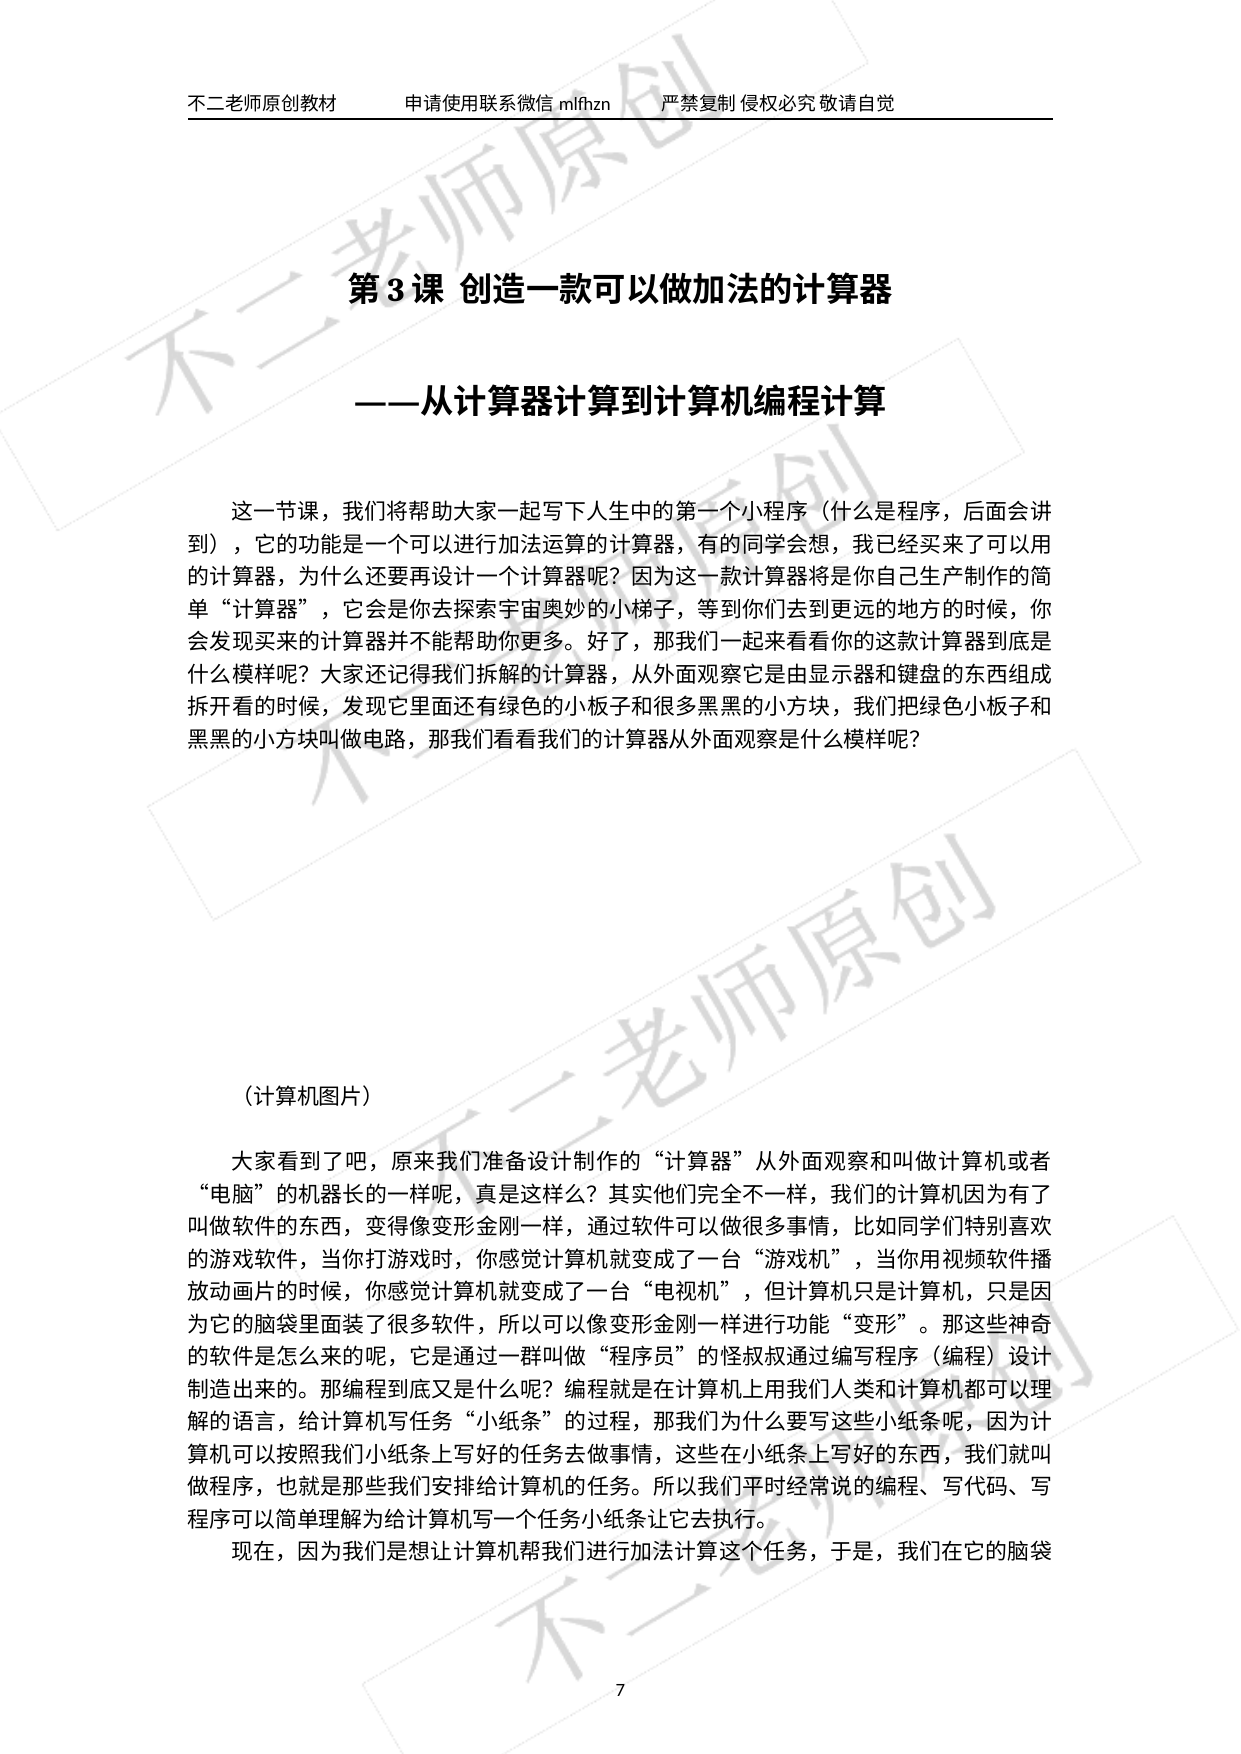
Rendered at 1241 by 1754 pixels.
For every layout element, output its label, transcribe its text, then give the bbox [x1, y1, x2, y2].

text 大家看到了吧，原来我们准备设计制作的“计算器”从外面观察和叫做计算机或者“电脑”的机器长的一样呢，真是这样么？其实他们完全不一样，我们的计算机因为有了叫做软件的东西，变得像变形金刚一样，通过软件可以做很多事情，比如同学们特别喜欢的游戏软件，当你打游戏时，你感觉计算机就变成了一台“游戏机”，当你用视频软件播放动画片的时候，你感觉计算机就变成了一台“电视机”，但计算机只是计算机，只是因为它的脑袋里面装了很多软件，所以可以像变形金刚一样进行功能“变形”。那这些神奇的软件是怎么来的呢，它是通过一群叫做“程序员”的怪叔叔通过编写程序（编程）设计制造出来的。那编程到底又是什么呢？编程就是在计算机上用我们人类和计算机都可以理解的语言，给计算机写任务“小纸条”的过程，那我们为什么要写这些小纸条呢，因为计算机可以按照我们小纸条上写好的任务去做事情，这些在小纸条上写好的东西，我们就叫做程序，也就是那些我们安排给计算机的任务。所以我们平时经常说的编程、写代码、写程序可以简单理解为给计算机写一个任务小纸条让它去执行。 [187, 1144, 1053, 1534]
text 这一节课，我们将帮助大家一起写下人生中的第一个小程序（什么是程序，后面会讲到），它的功能是一个可以进行加法运算的计算器，有的同学会想，我已经买来了可以用的计算器，为什么还要再设计一个计算器呢？因为这一款计算器将是你自己生产制作的简单“计算器”，它会是你去探索宇宙奥妙的小梯子，等到你们去到更远的地方的时候，你会发现买来的计算器并不能帮助你更多。好了，那我们一起来看看你的这款计算器到底是什么模样呢？大家还记得我们拆解的计算器，从外面观察它是由显示器和键盘的东西组成，拆开看的时候，发现它里面还有绿色的小板子和很多黑黑的小方块，我们把绿色小板子和黑黑的小方块叫做电路，那我们看看我们的计算器从外面观察是什么模样呢？ [187, 494, 1053, 754]
subtitle 第3课 创造一款可以做加法的计算器 ——从计算器计算到计算机编程计算 [187, 254, 1053, 431]
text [187, 1534, 1053, 1566]
text （计算机图片） [187, 1079, 1053, 1111]
